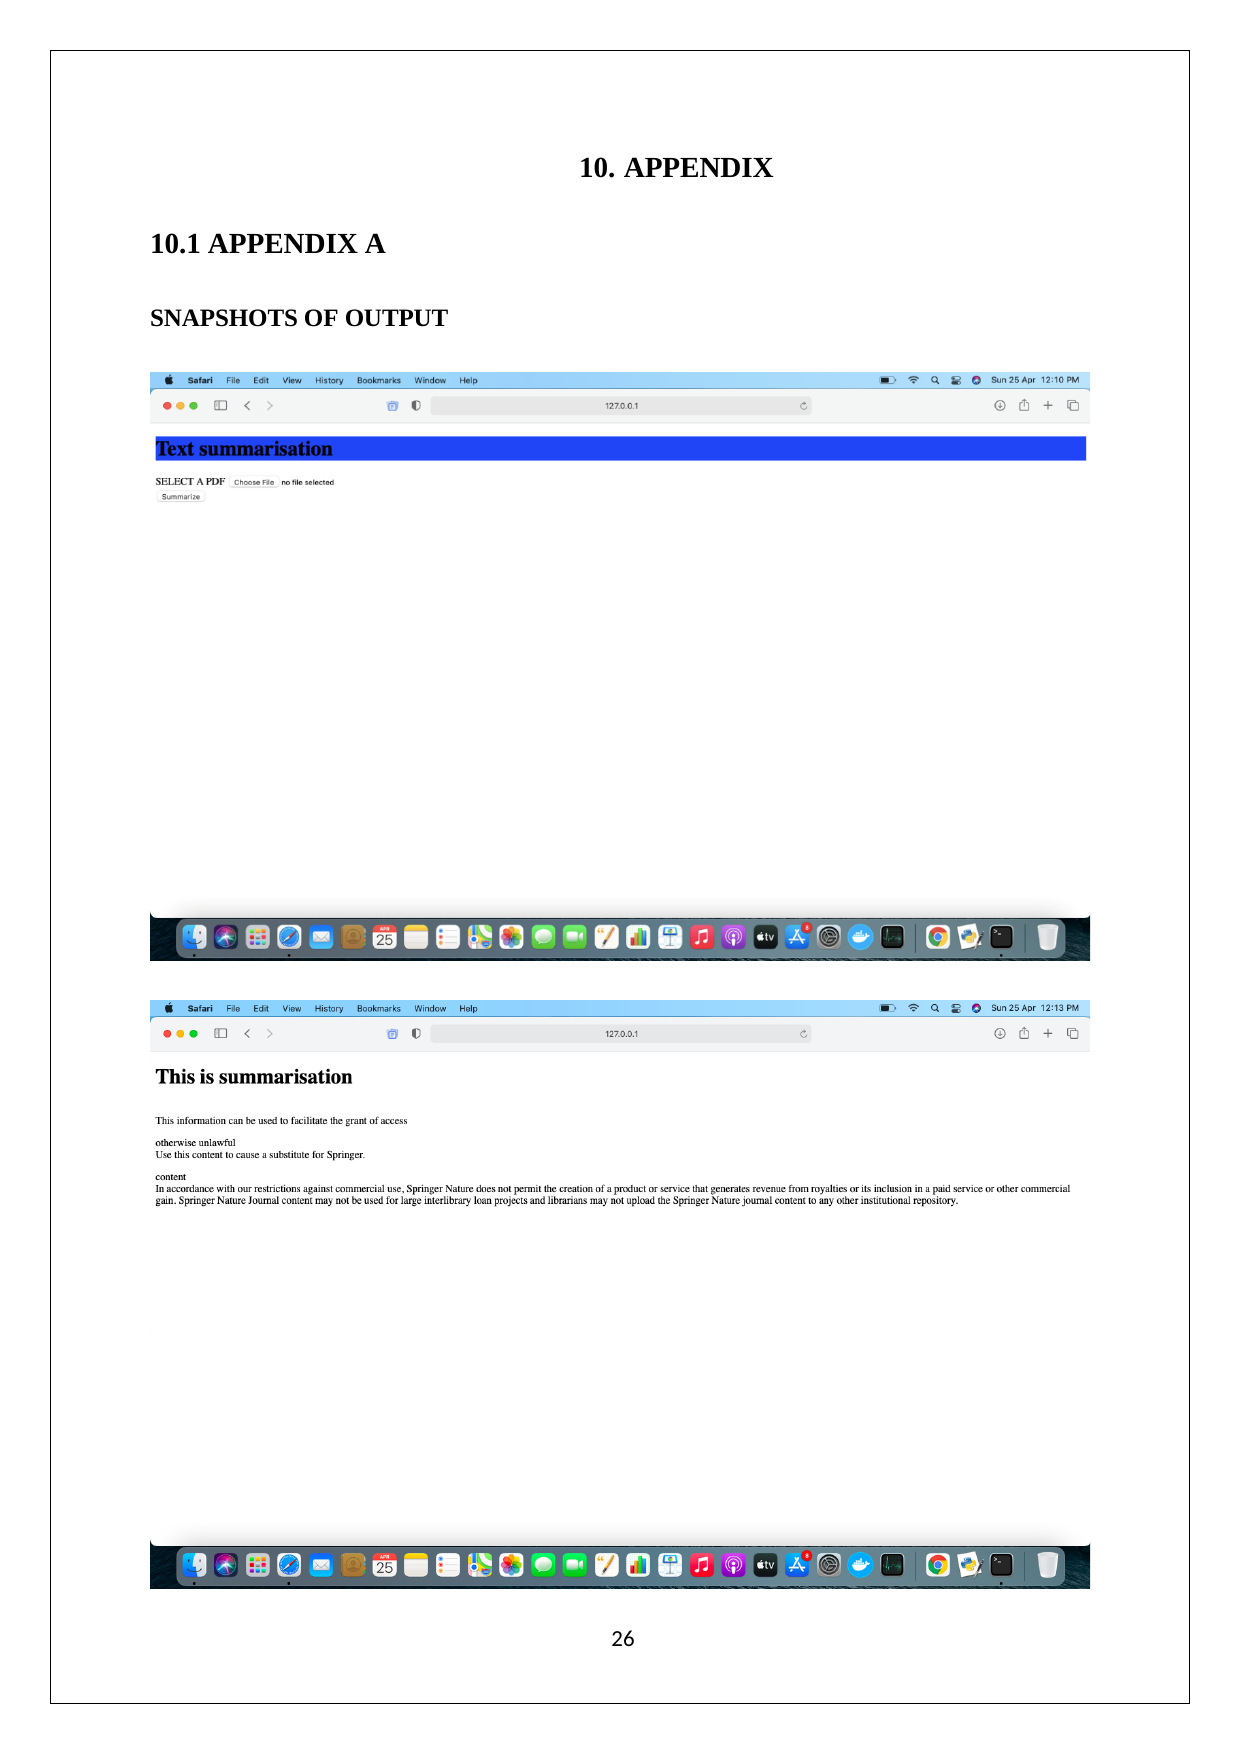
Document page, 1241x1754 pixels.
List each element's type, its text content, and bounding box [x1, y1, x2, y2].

text SNAPSHOTS OF OUTPUT [150, 303, 1090, 332]
picture [150, 372, 1091, 961]
picture [150, 1000, 1091, 1589]
list APPENDIX [262, 150, 1090, 183]
text 10.1 APPENDIX A [150, 227, 1090, 260]
